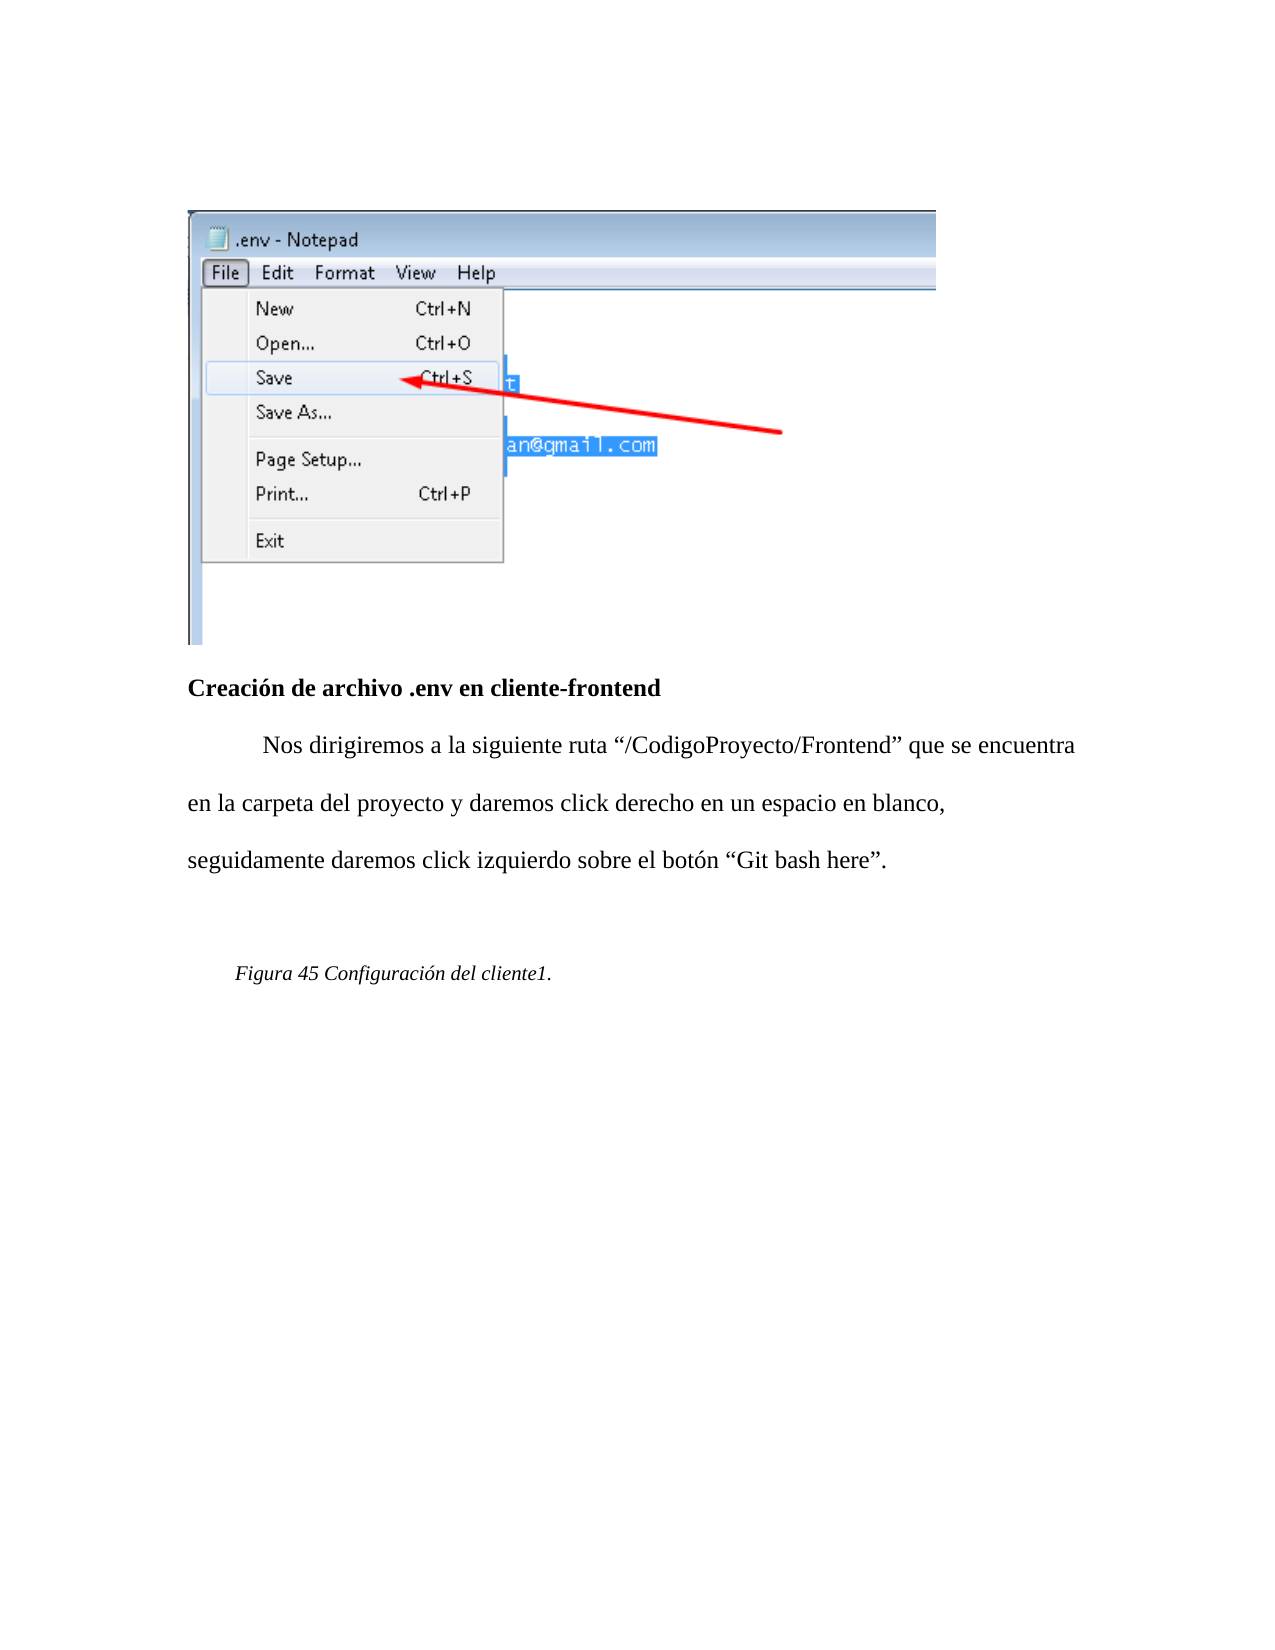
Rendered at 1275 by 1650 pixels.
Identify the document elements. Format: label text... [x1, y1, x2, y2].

text Figura 45 Configuración del cliente1. [187, 961, 1087, 985]
list Nos dirigiremos a la siguiente ruta “/CodigoProyecto/Frontend” que se encuentra en la carpeta del proyecto y daremos click derecho en un espacio en blanco, seguidamente daremos click izquierdo sobre el botón “Git bash here”. [187, 731, 1087, 874]
subtitle Creación de archivo .env en cliente-frontend [187, 673, 1087, 702]
picture [187, 210, 936, 645]
